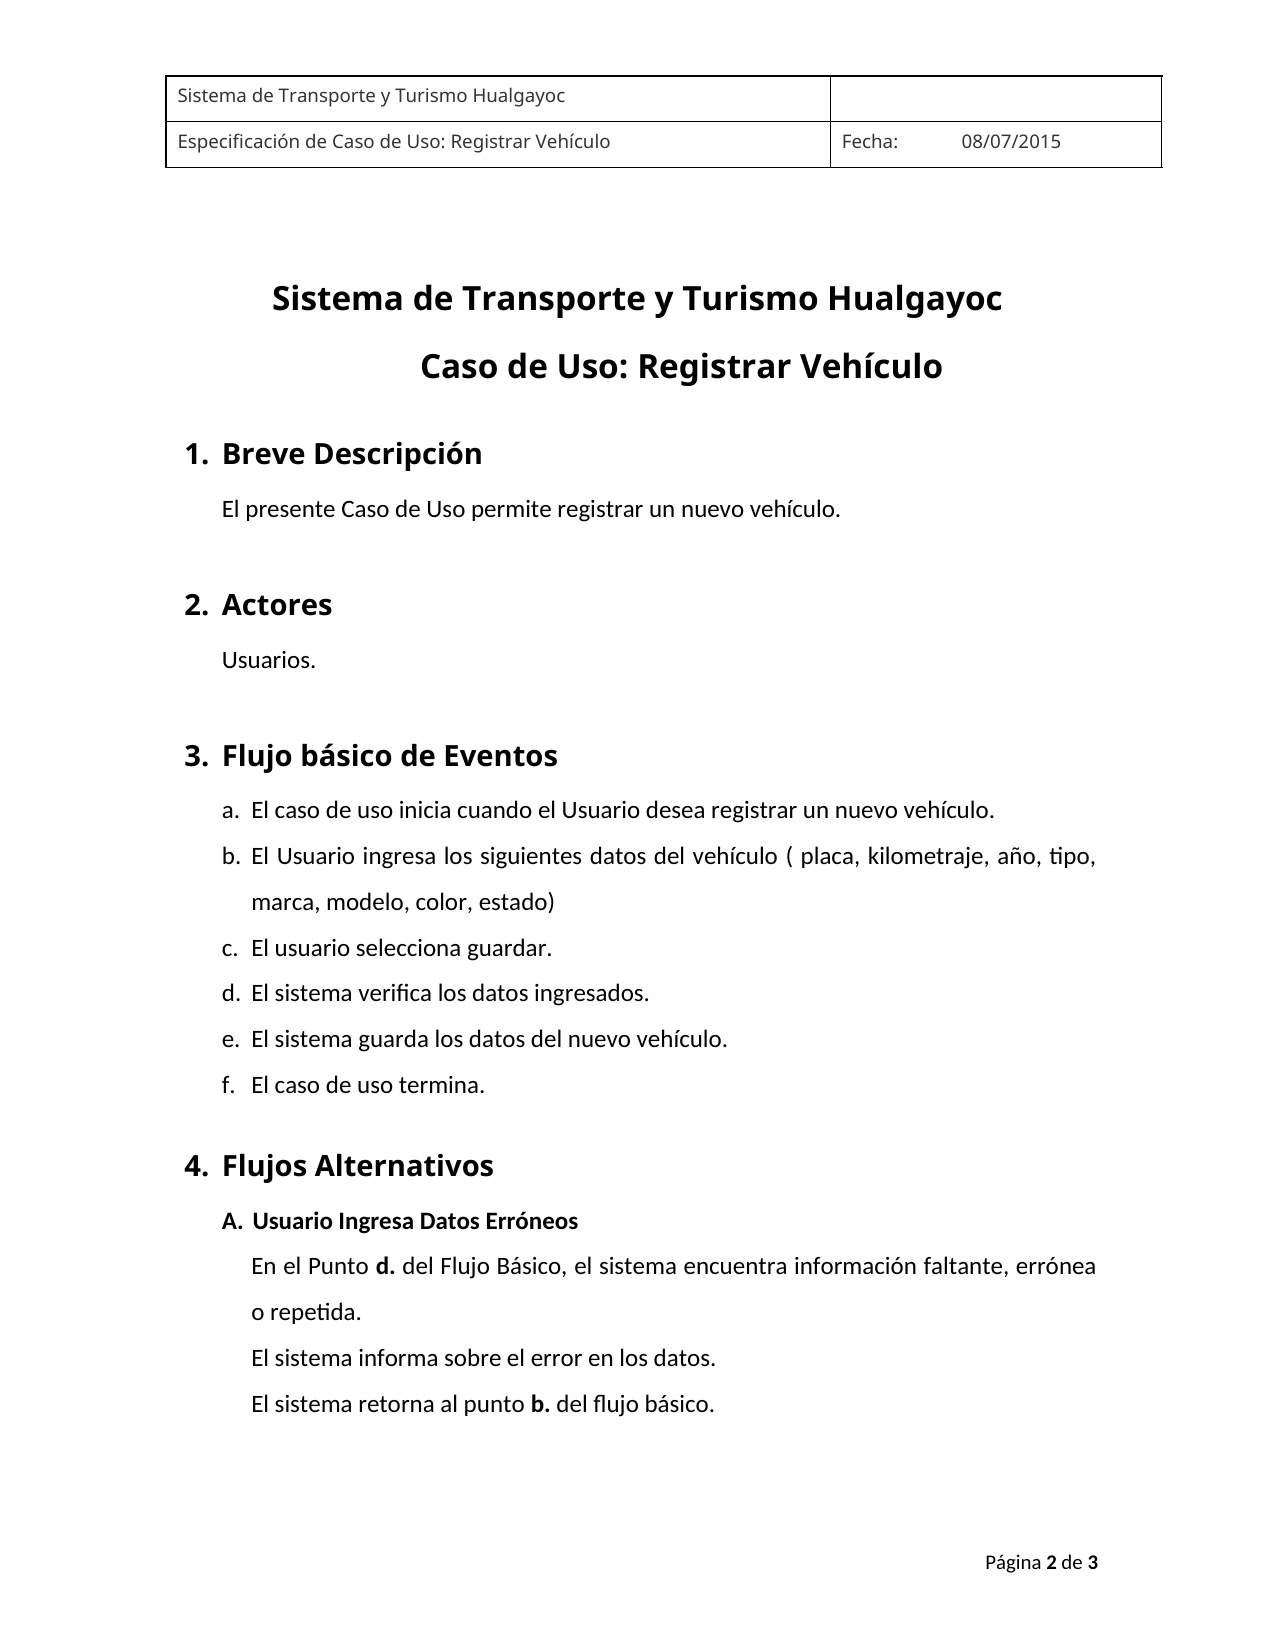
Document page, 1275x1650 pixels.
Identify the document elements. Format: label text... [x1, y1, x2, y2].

list El caso de uso termina. [222, 1069, 1098, 1099]
text En el Punto d. del Flujo Básico, el sistema encuentra información faltante, errónea o repetida. [251, 1251, 1098, 1327]
list Flujo básico de Eventos [184, 735, 1098, 775]
list El caso de uso inicia cuando el Usuario desea registrar un nuevo vehículo. [222, 795, 1098, 825]
text Usuarios. [222, 644, 1098, 674]
list El sistema verifica los datos ingresados. [222, 978, 1098, 1008]
list El usuario selecciona guardar. [222, 932, 1098, 962]
subtitle Caso de Uso: Registrar Vehículo [177, 342, 1186, 388]
list Actores [184, 584, 1098, 624]
list Breve Descripción [184, 433, 1098, 473]
text El presente Caso de Uso permite registrar un nuevo vehículo. [222, 493, 1098, 523]
text El sistema informa sobre el error en los datos. [251, 1342, 1098, 1372]
list El sistema guarda los datos del nuevo vehículo. [222, 1023, 1098, 1054]
text El sistema retorna al punto b. del flujo básico. [251, 1388, 1098, 1418]
list El Usuario ingresa los siguientes datos del vehículo ( placa, kilometraje, año, tipo, marca, modelo, color, estado) [222, 840, 1098, 917]
list Usuario Ingresa Datos Erróneos [222, 1205, 1098, 1235]
title Sistema de Transporte y Turismo Hualgayoc [177, 274, 1098, 320]
list Flujos Alternativos [184, 1145, 1098, 1185]
